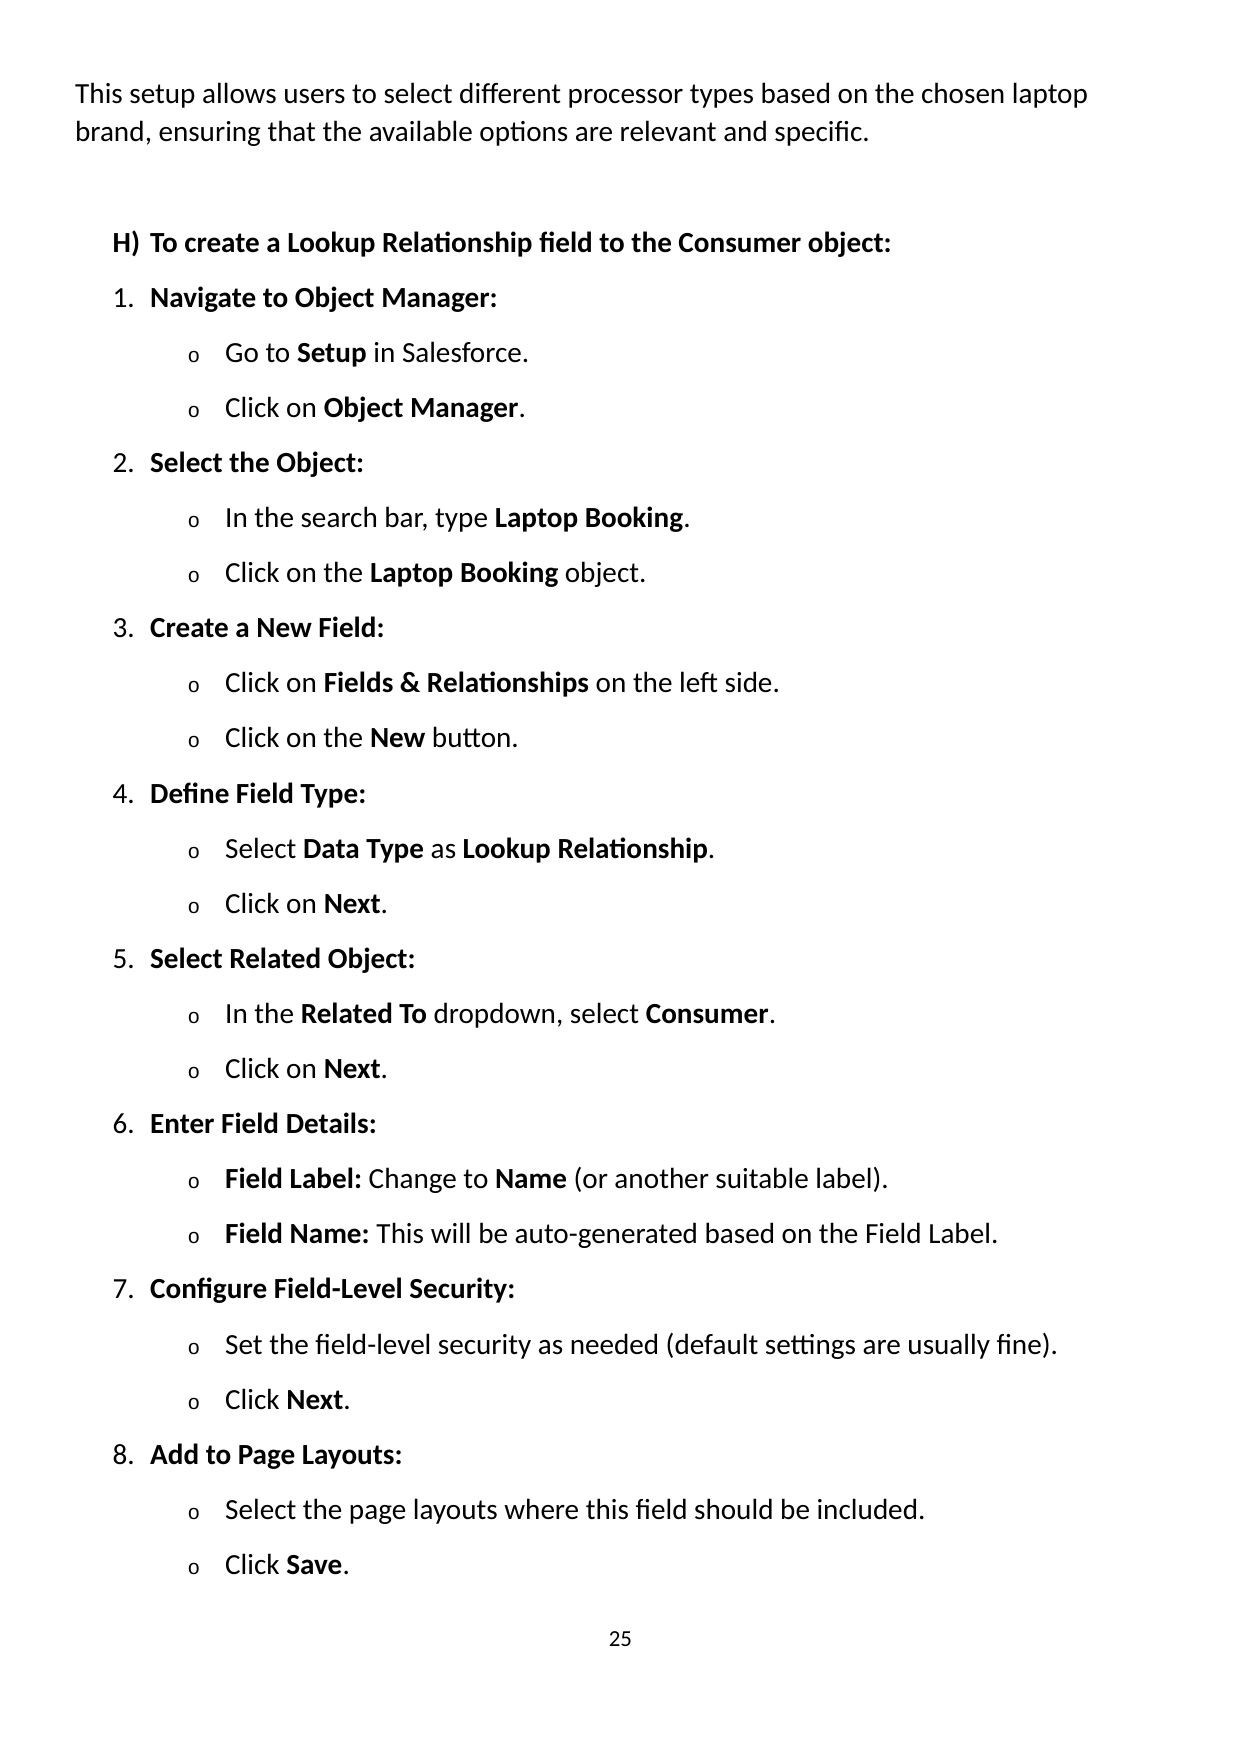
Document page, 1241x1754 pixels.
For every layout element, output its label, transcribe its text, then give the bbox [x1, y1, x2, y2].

list Select the Object: [112, 444, 1165, 480]
list Click on the New button. [187, 719, 1165, 755]
list Navigate to Object Manager: [112, 279, 1165, 314]
list Click on Next. [187, 885, 1165, 921]
list Click on the Laptop Booking object. [187, 554, 1165, 590]
list Set the field-level security as needed (default settings are usually fine). [187, 1326, 1165, 1361]
list Field Label: Change to Name (or another suitable label). [187, 1160, 1165, 1196]
list Click Save. [187, 1546, 1165, 1582]
list Enter Field Details: [112, 1105, 1165, 1141]
list Select the page layouts where this field should be included. [187, 1491, 1165, 1527]
list To create a Lookup Relationship field to the Consumer object: [112, 224, 1165, 259]
list Select Data Type as Lookup Relationship. [187, 830, 1165, 865]
list Configure Field-Level Security: [112, 1271, 1165, 1306]
list In the Related To dropdown, select Consumer. [187, 995, 1165, 1031]
list Add to Page Layouts: [112, 1436, 1165, 1472]
list Field Name: This will be auto-generated based on the Field Label. [187, 1216, 1165, 1251]
list Select Related Object: [112, 940, 1165, 976]
list Click on Object Manager. [187, 389, 1165, 424]
list Click on Next. [187, 1050, 1165, 1086]
list Create a New Field: [112, 609, 1165, 645]
list Go to Setup in Salesforce. [187, 334, 1165, 369]
list Click on Fields & Relationships on the left side. [187, 664, 1165, 700]
text This setup allows users to select different processor types based on the chosen laptop brand, ensuring that the available options are relevant and specific. [75, 75, 1165, 149]
list In the search bar, type Laptop Booking. [187, 499, 1165, 535]
list Define Field Type: [112, 775, 1165, 810]
list Click Next. [187, 1381, 1165, 1416]
